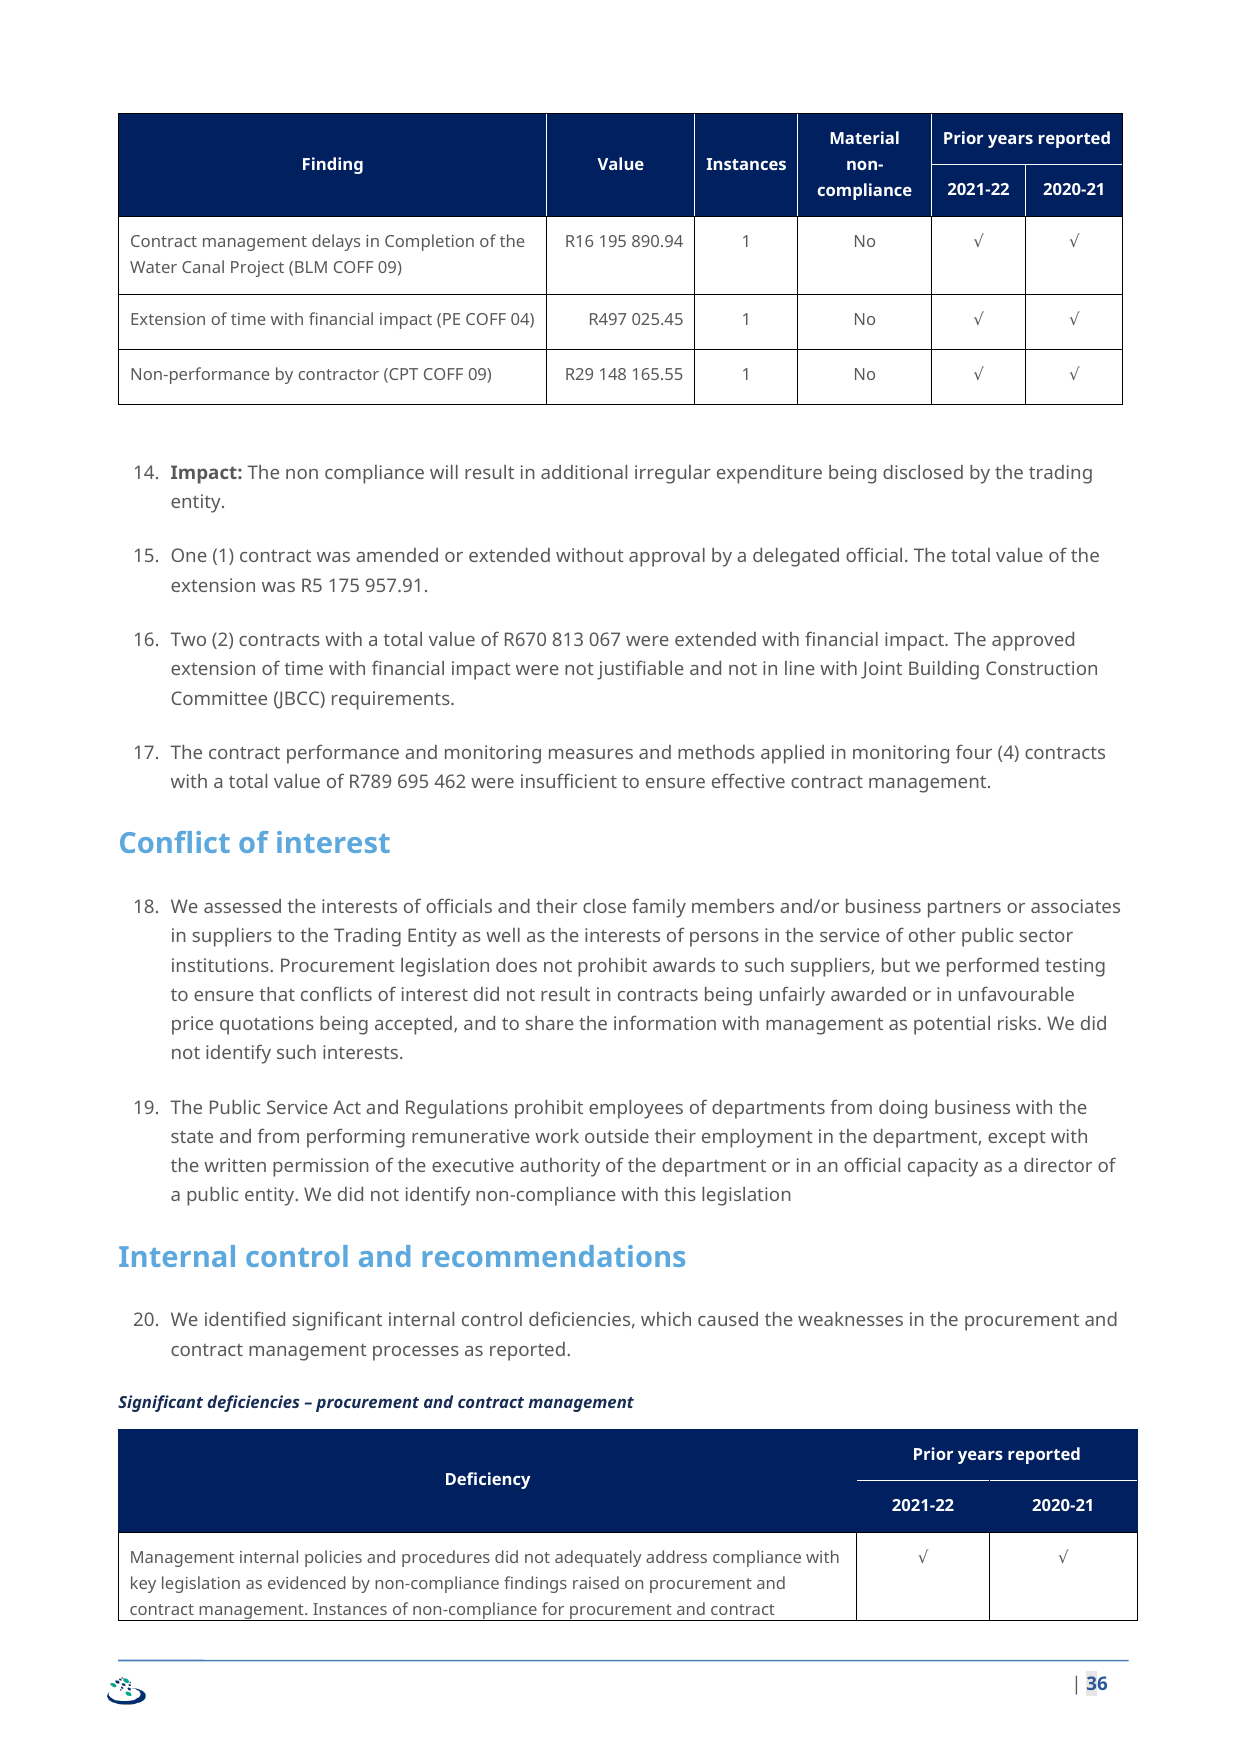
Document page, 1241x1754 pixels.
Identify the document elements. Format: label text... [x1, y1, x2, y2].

table_cell √ [932, 217, 1025, 293]
table_cell √ [932, 295, 1025, 349]
text The contract performance and monitoring measures and methods applied in monitoring four (4) contracts with a total value of R789 695 462 were insufficient to ensure effective contract management. [133, 739, 1122, 794]
table_cell 1 [695, 295, 797, 349]
table_header Instances [695, 114, 797, 216]
text Two (2) contracts with a total value of R670 813 067 were extended with financial impact. The approved extension of time with financial impact were not justifiable and not in line with Joint Building Construction Committee (JBCC) requirements. [133, 626, 1122, 710]
text We assessed the interests of officials and their close family members and/or business partners or associates in suppliers to the Trading Entity as well as the interests of persons in the service of other public sector institutions. Procurement legislation does not prohibit awards to such suppliers, but we performed testing to ensure that conflicts of interest did not result in contracts being unfairly awarded or in unfavourable price quotations being accepted, and to share the information with management as potential risks. We did not identify such interests. [133, 893, 1122, 1065]
table_cell √ [1026, 350, 1122, 404]
table_cell 2021-22 [857, 1481, 989, 1532]
table_cell R16 195 890.94 [547, 217, 694, 293]
text One (1) contract was amended or extended without approval by a delegated official. The total value of the extension was R5 175 957.91. [133, 543, 1122, 598]
table_cell √ [1026, 295, 1122, 349]
table_header Prior years reported [932, 114, 1122, 164]
table_cell No [798, 217, 931, 293]
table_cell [119, 1533, 856, 1620]
table_cell 2020-21 [990, 1481, 1137, 1532]
table_cell √ [1026, 217, 1122, 293]
text Significant deficiencies – procurement and contract management [118, 1390, 1122, 1413]
table_header Material non-compliance [798, 114, 931, 216]
table_cell Non-performance by contractor (CPT COFF 09) [119, 350, 546, 404]
table_cell √ [990, 1533, 1137, 1620]
table_cell Extension of time with financial impact (PE COFF 04) [119, 295, 546, 349]
table_cell 2020-21 [1026, 165, 1122, 216]
text Impact: The non compliance will result in additional irregular expenditure being disclosed by the trading entity. [133, 459, 1122, 514]
table_header Deficiency [119, 1430, 856, 1532]
table_cell No [798, 350, 931, 404]
table_header Value [547, 114, 694, 216]
table_cell 1 [695, 217, 797, 293]
table_cell R497 025.45 [547, 295, 694, 349]
table_cell Contract management delays in Completion of the Water Canal Project (BLM COFF 09) [119, 217, 546, 293]
table_header Prior years reported [857, 1430, 1137, 1480]
text The Public Service Act and Regulations prohibit employees of departments from doing business with the state and from performing remunerative work outside their employment in the department, except with the written permission of the executive authority of the department or in an official capacity as a director of a public entity. We did not identify non-compliance with this legislation [133, 1094, 1122, 1207]
table_cell √ [857, 1533, 989, 1620]
table_header Finding [119, 114, 546, 216]
table_cell 2021-22 [932, 165, 1025, 216]
table_cell √ [932, 350, 1025, 404]
table_cell 1 [695, 350, 797, 404]
text We identified significant internal control deficiencies, which caused the weaknesses in the procurement and contract management processes as reported. [133, 1307, 1122, 1361]
picture [77, 1676, 177, 1705]
table_cell No [798, 295, 931, 349]
subtitle Internal control and recommendations [118, 1236, 1122, 1276]
subtitle Conflict of interest [118, 823, 1122, 862]
table_cell R29 148 165.55 [547, 350, 694, 404]
